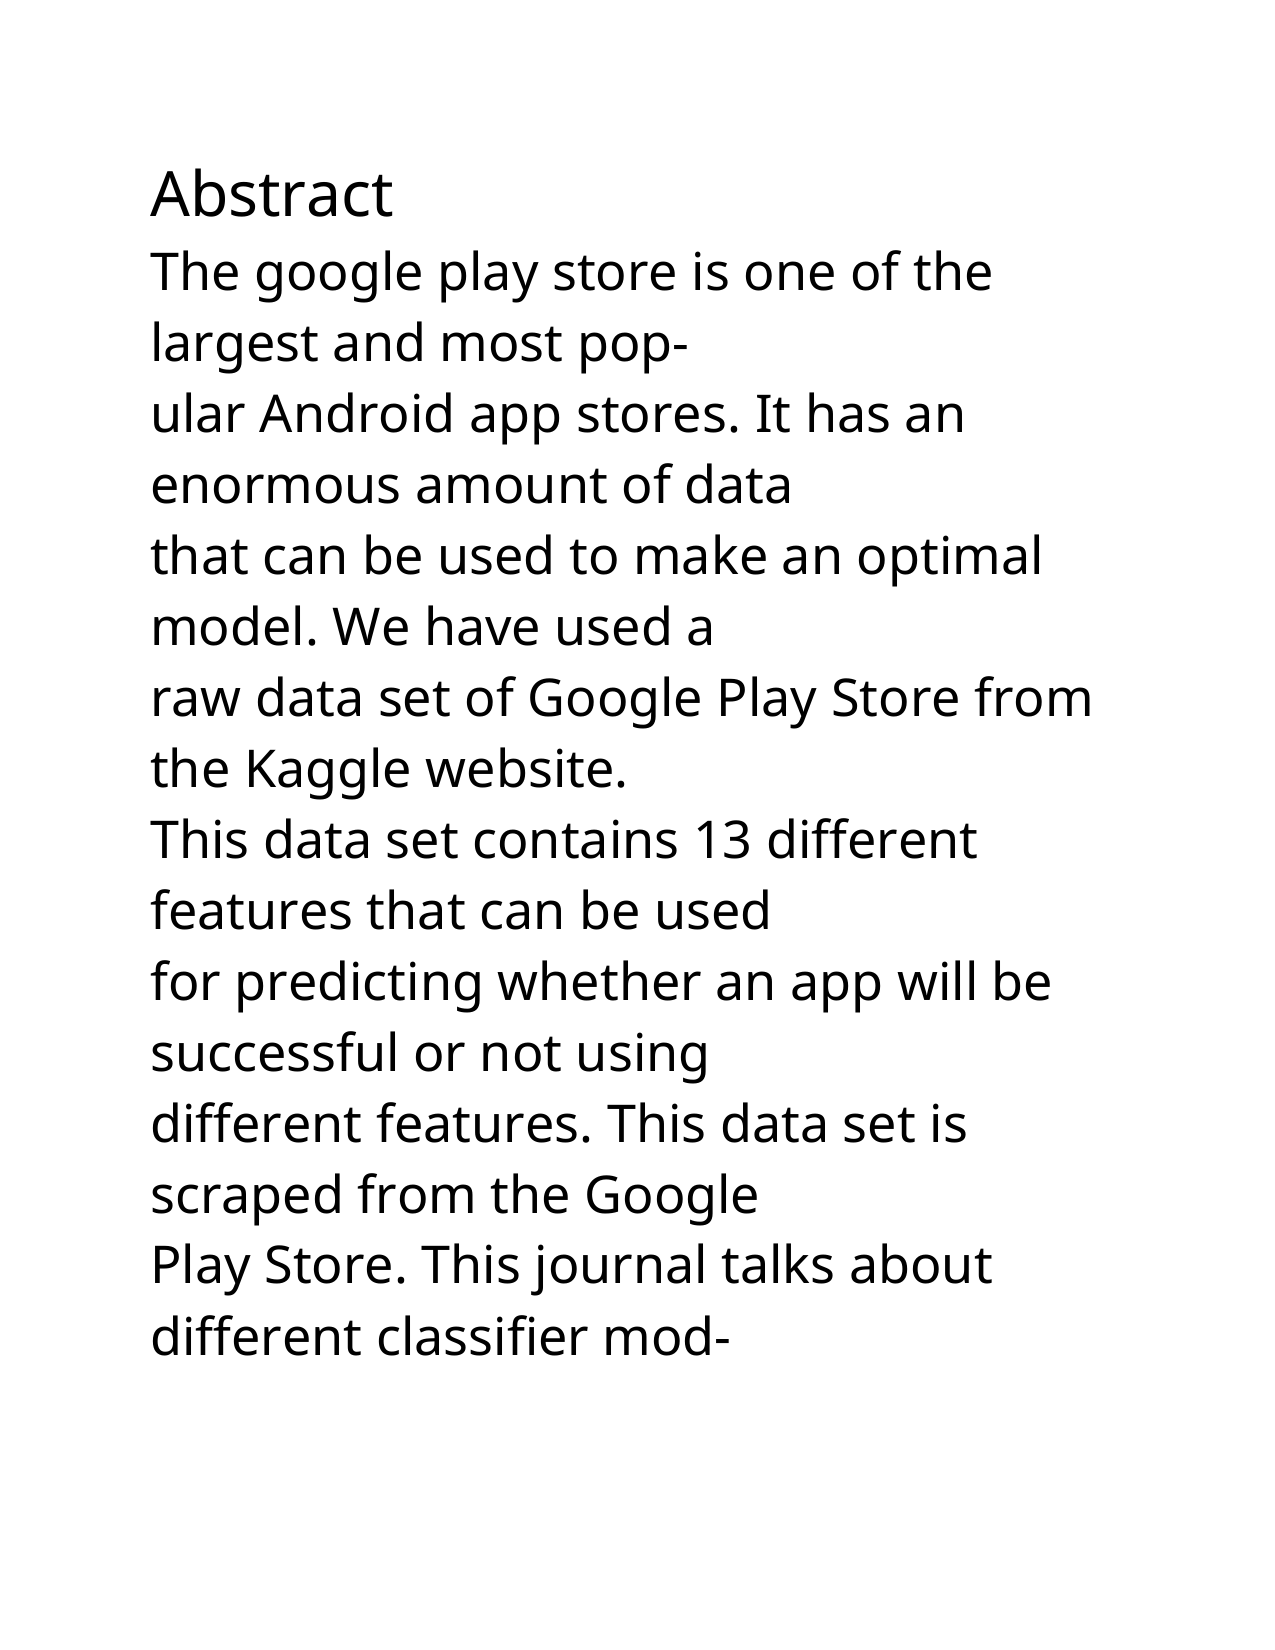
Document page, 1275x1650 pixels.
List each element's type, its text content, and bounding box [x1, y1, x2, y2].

text Play Store. This journal talks about different classiﬁer mod- [150, 1228, 1125, 1370]
text ular Android app stores. It has an enormous amount of data [150, 377, 1125, 519]
text different features. This data set is scraped from the Google [150, 1086, 1125, 1228]
text The google play store is one of the largest and most pop- [150, 235, 1125, 377]
text for predicting whether an app will be successful or not using [150, 944, 1125, 1086]
text Abstract [150, 150, 1125, 235]
text raw data set of Google Play Store from the Kaggle website. [150, 661, 1125, 803]
text This data set contains 13 different features that can be used [150, 803, 1125, 944]
text that can be used to make an optimal model. We have used a [150, 519, 1125, 661]
